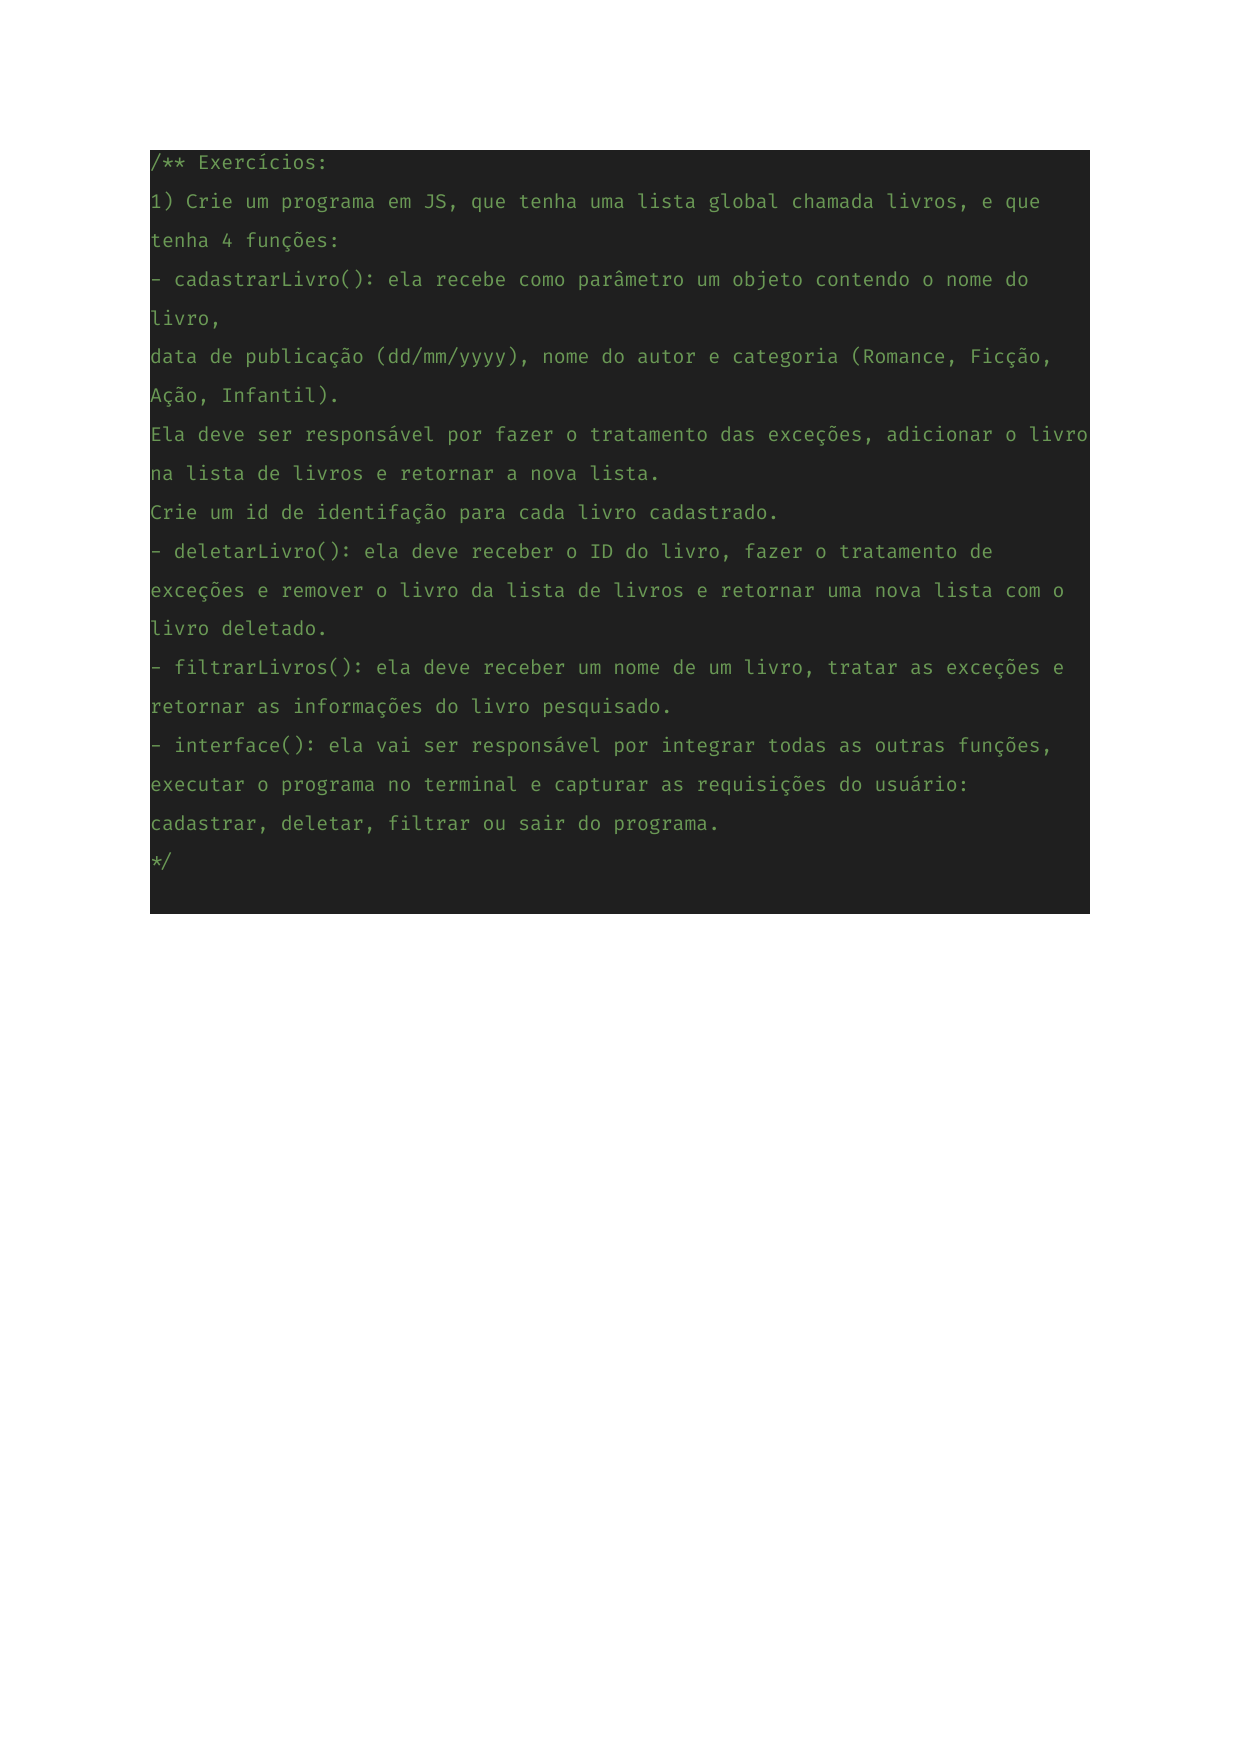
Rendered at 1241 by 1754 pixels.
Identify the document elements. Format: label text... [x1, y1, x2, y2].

text - deletarLivro(): ela deve receber o ID do livro, fazer o tratamento de exceções e remover o livro da lista de livros e retornar uma nova lista com o livro deletado. [150, 538, 1090, 642]
text - filtrarLivros(): ela deve receber um nome de um livro, tratar as exceções e retornar as informações do livro pesquisado. [150, 655, 1090, 720]
text - interface(): ela vai ser responsável por integrar todas as outras funções, executar o programa no terminal e capturar as requisições do usuário: [150, 733, 1090, 798]
text - cadastrarLivro(): ela recebe como parâmetro um objeto contendo o nome do livro, [150, 267, 1090, 331]
text Ela deve ser responsável por fazer o tratamento das exceções, adicionar o livro na lista de livros e retornar a nova lista. [150, 422, 1090, 487]
text */ [150, 849, 1090, 875]
text /** Exercícios: [150, 150, 1090, 176]
text 1) Crie um programa em JS, que tenha uma lista global chamada livros, e que tenha 4 funções: [150, 189, 1090, 254]
text Crie um id de identifação para cada livro cadastrado. [150, 500, 1090, 526]
text cadastrar, deletar, filtrar ou sair do programa. [150, 811, 1090, 836]
text data de publicação (dd/mm/yyyy), nome do autor e categoria (Romance, Ficção, Ação, Infantil). [150, 344, 1090, 409]
